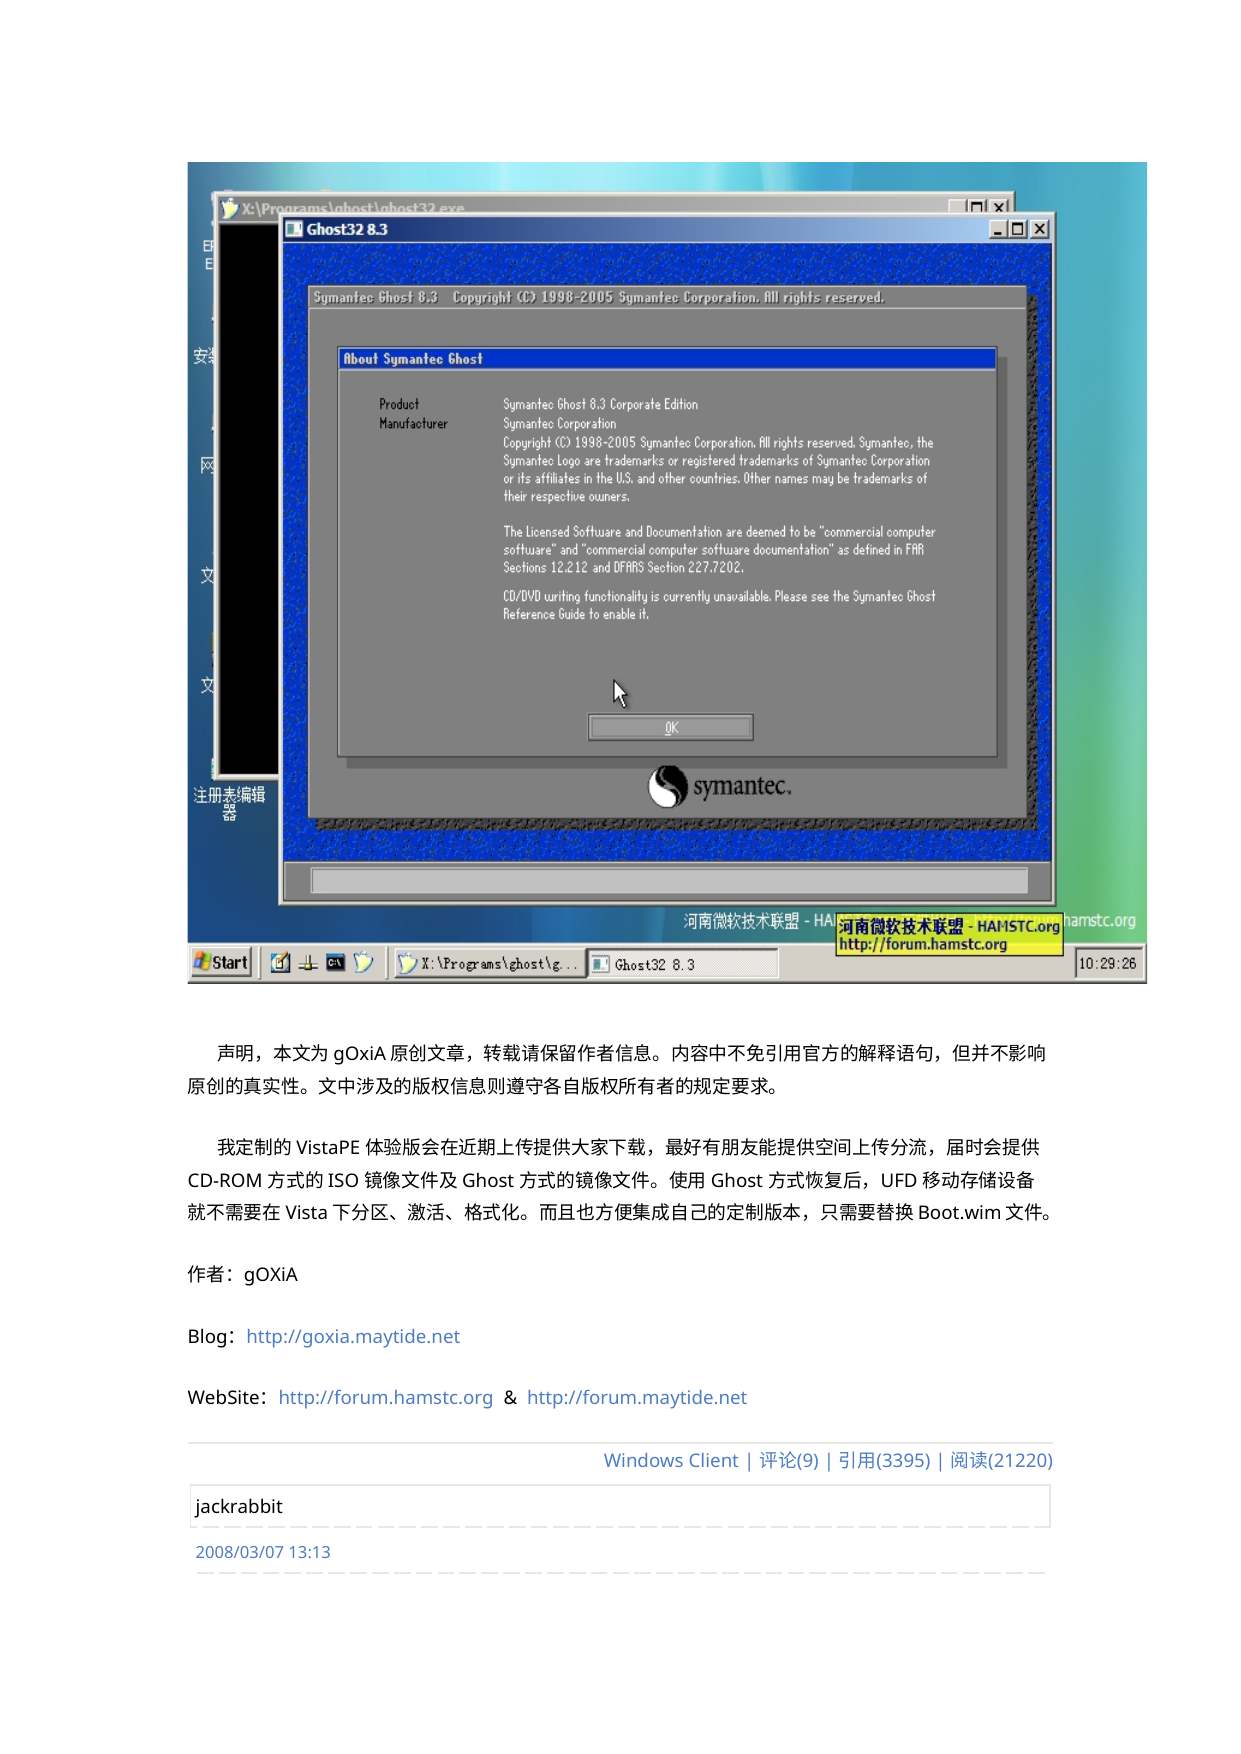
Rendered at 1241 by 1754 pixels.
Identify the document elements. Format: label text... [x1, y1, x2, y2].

text 作者：gOXiA [187, 1257, 1053, 1289]
text Blog：http://goxia.maytide.net [187, 1319, 1053, 1351]
text 2008/03/07 13:13 [195, 1536, 1045, 1574]
text jackrabbit [191, 1486, 1049, 1528]
picture [187, 162, 1148, 984]
text Windows Client | 评论(9) | 引用(3395) | 阅读(21220) [187, 1443, 1053, 1476]
text 我定制的 VistaPE 体验版会在近期上传提供大家下载，最好有朋友能提供空间上传分流，届时会提供 CD-ROM 方式的 ISO 镜像文件及 Ghost 方式的镜像文件。使用 Ghost 方式恢复后，UFD 移动存储设备就不需要在 Vista 下分区、激活、格式化。而且也方便集成自己的定制版本，只需要替换Boot.wim文件。 [187, 1130, 1053, 1228]
text WebSite：http://forum.hamstc.org & http://forum.maytide.net [187, 1380, 1053, 1413]
text 声明，本文为gOxiA原创文章，转载请保留作者信息。内容中不免引用官方的解释语句，但并不影响原创的真实性。文中涉及的版权信息则遵守各自版权所有者的规定要求。 [187, 1036, 1053, 1101]
